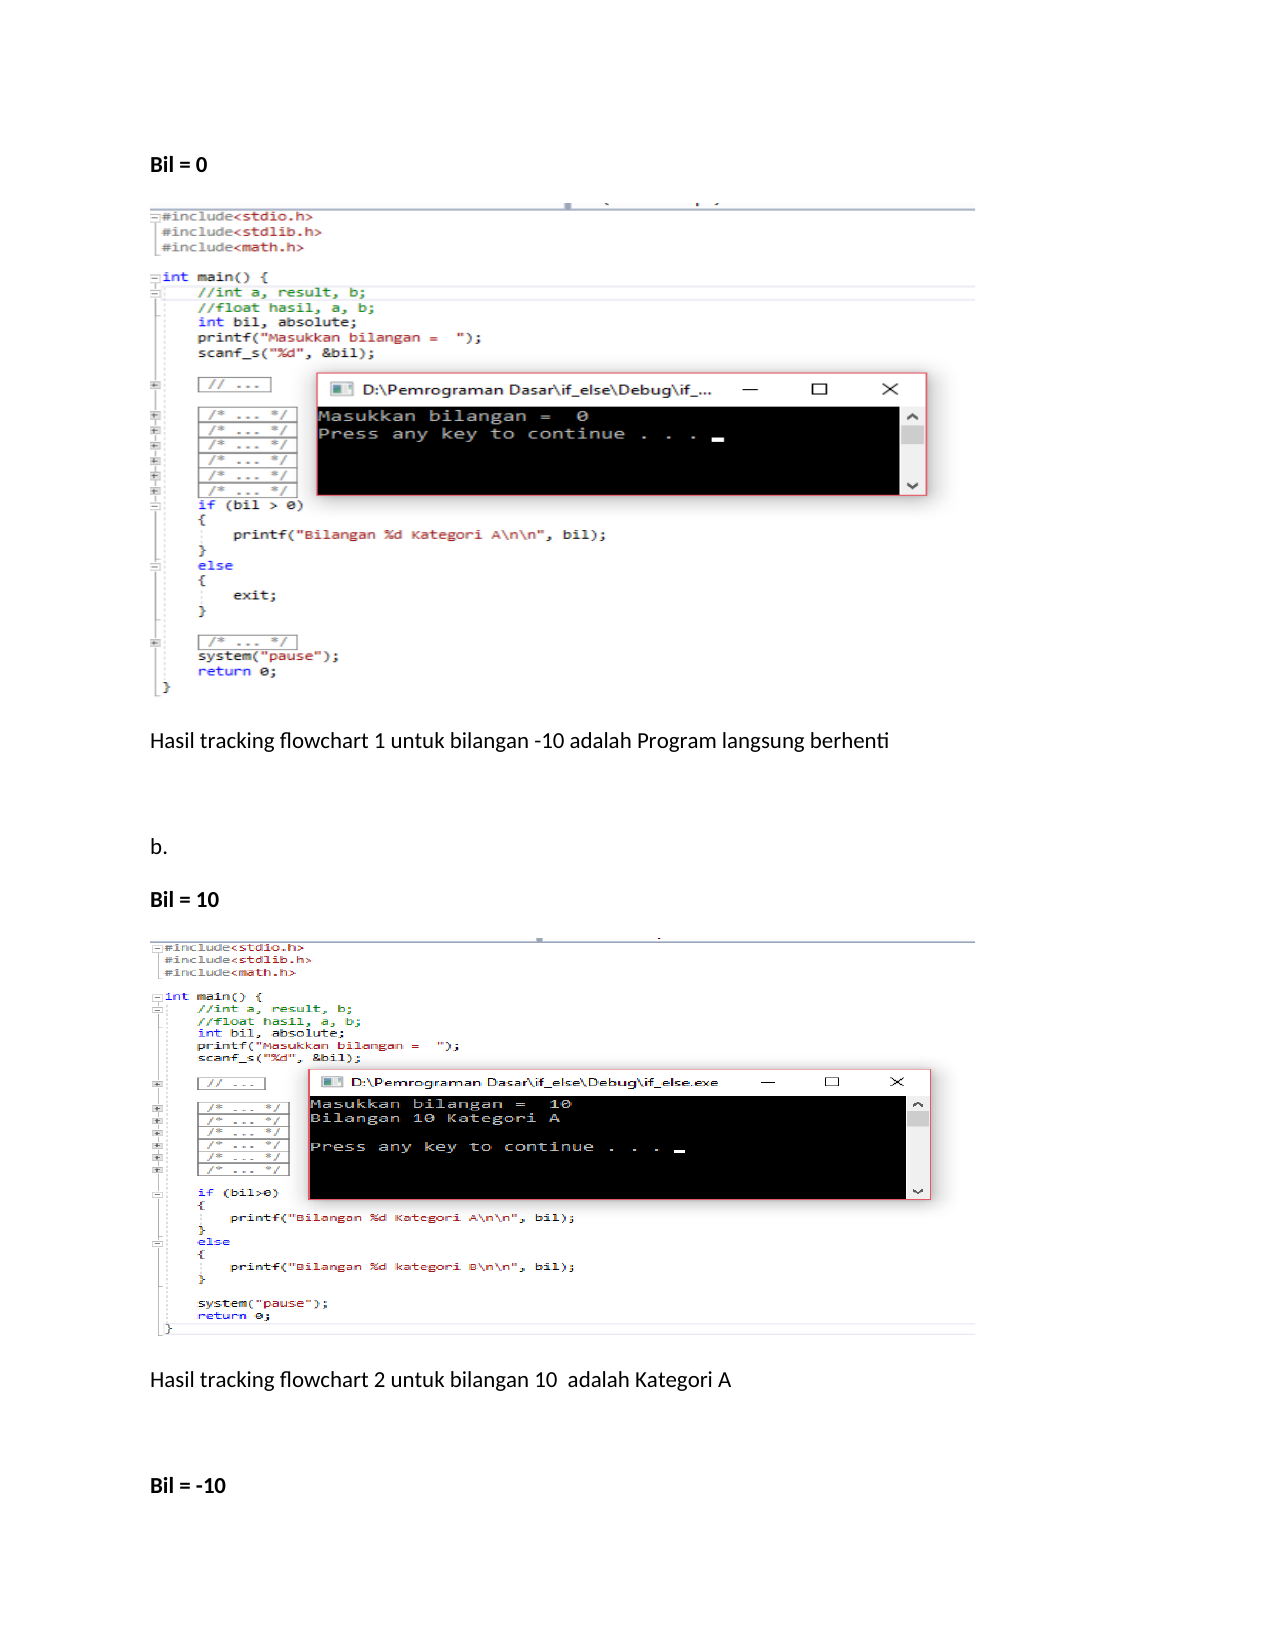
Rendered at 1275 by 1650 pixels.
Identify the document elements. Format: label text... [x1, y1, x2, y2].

picture [150, 938, 976, 1341]
text Bil = 0 [150, 150, 1125, 178]
text Bil = -10 [150, 1471, 1125, 1499]
picture [150, 203, 976, 702]
text Bil = 10 [150, 886, 1125, 913]
text b. [150, 832, 1125, 861]
text Hasil tracking flowchart 2 untuk bilangan 10 adalah Kategori A [150, 1365, 1125, 1393]
text Hasil tracking flowchart 1 untuk bilangan -10 adalah Program langsung berhenti [150, 726, 1125, 754]
